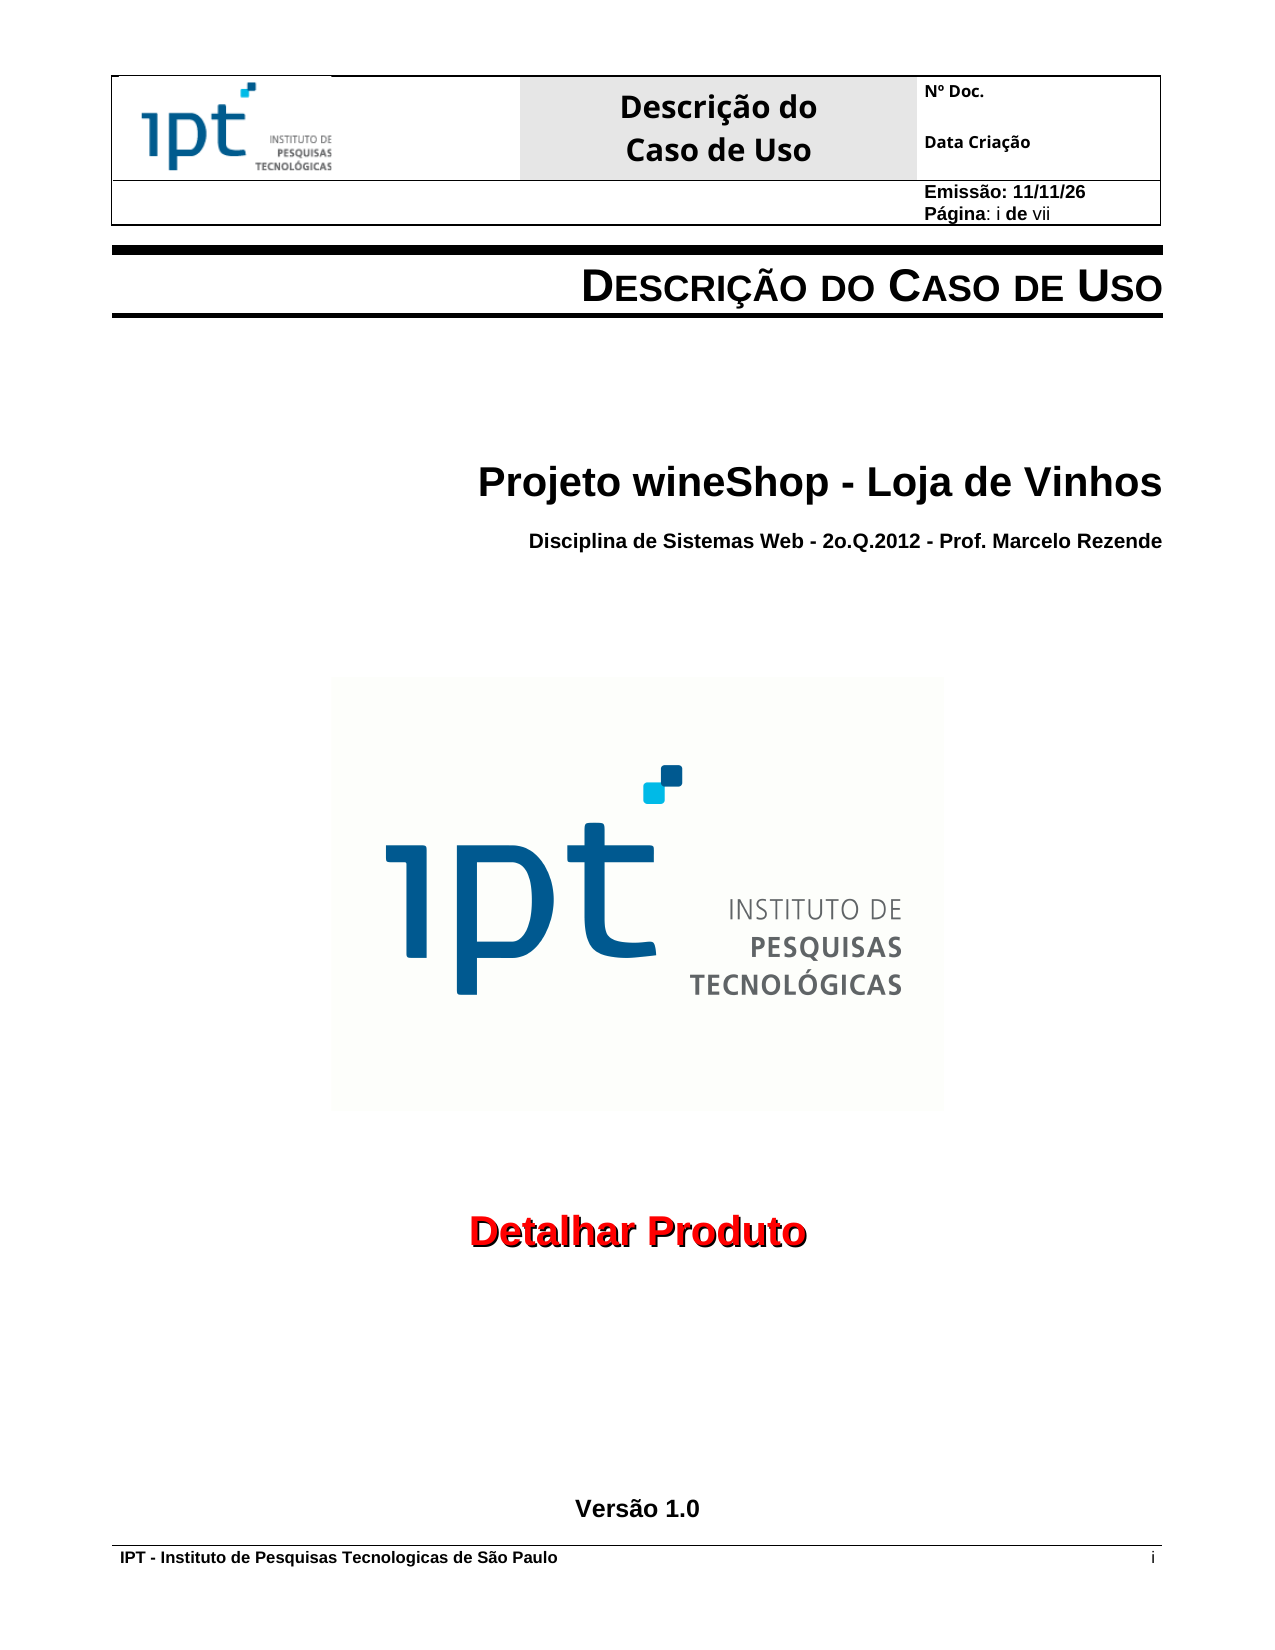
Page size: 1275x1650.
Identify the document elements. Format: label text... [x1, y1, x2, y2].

title Versão 1.0 [112, 1494, 1163, 1523]
picture [118, 76, 332, 180]
picture [331, 677, 944, 1111]
text Detalhar Produto [112, 1206, 1163, 1254]
text Disciplina de Sistemas Web - 2o.Q.2012 - Prof. Marcelo Rezende [112, 529, 1163, 553]
text Descrição do Caso de Uso [112, 255, 1163, 313]
title Projeto wineShop - Loja de Vinhos [112, 457, 1163, 505]
